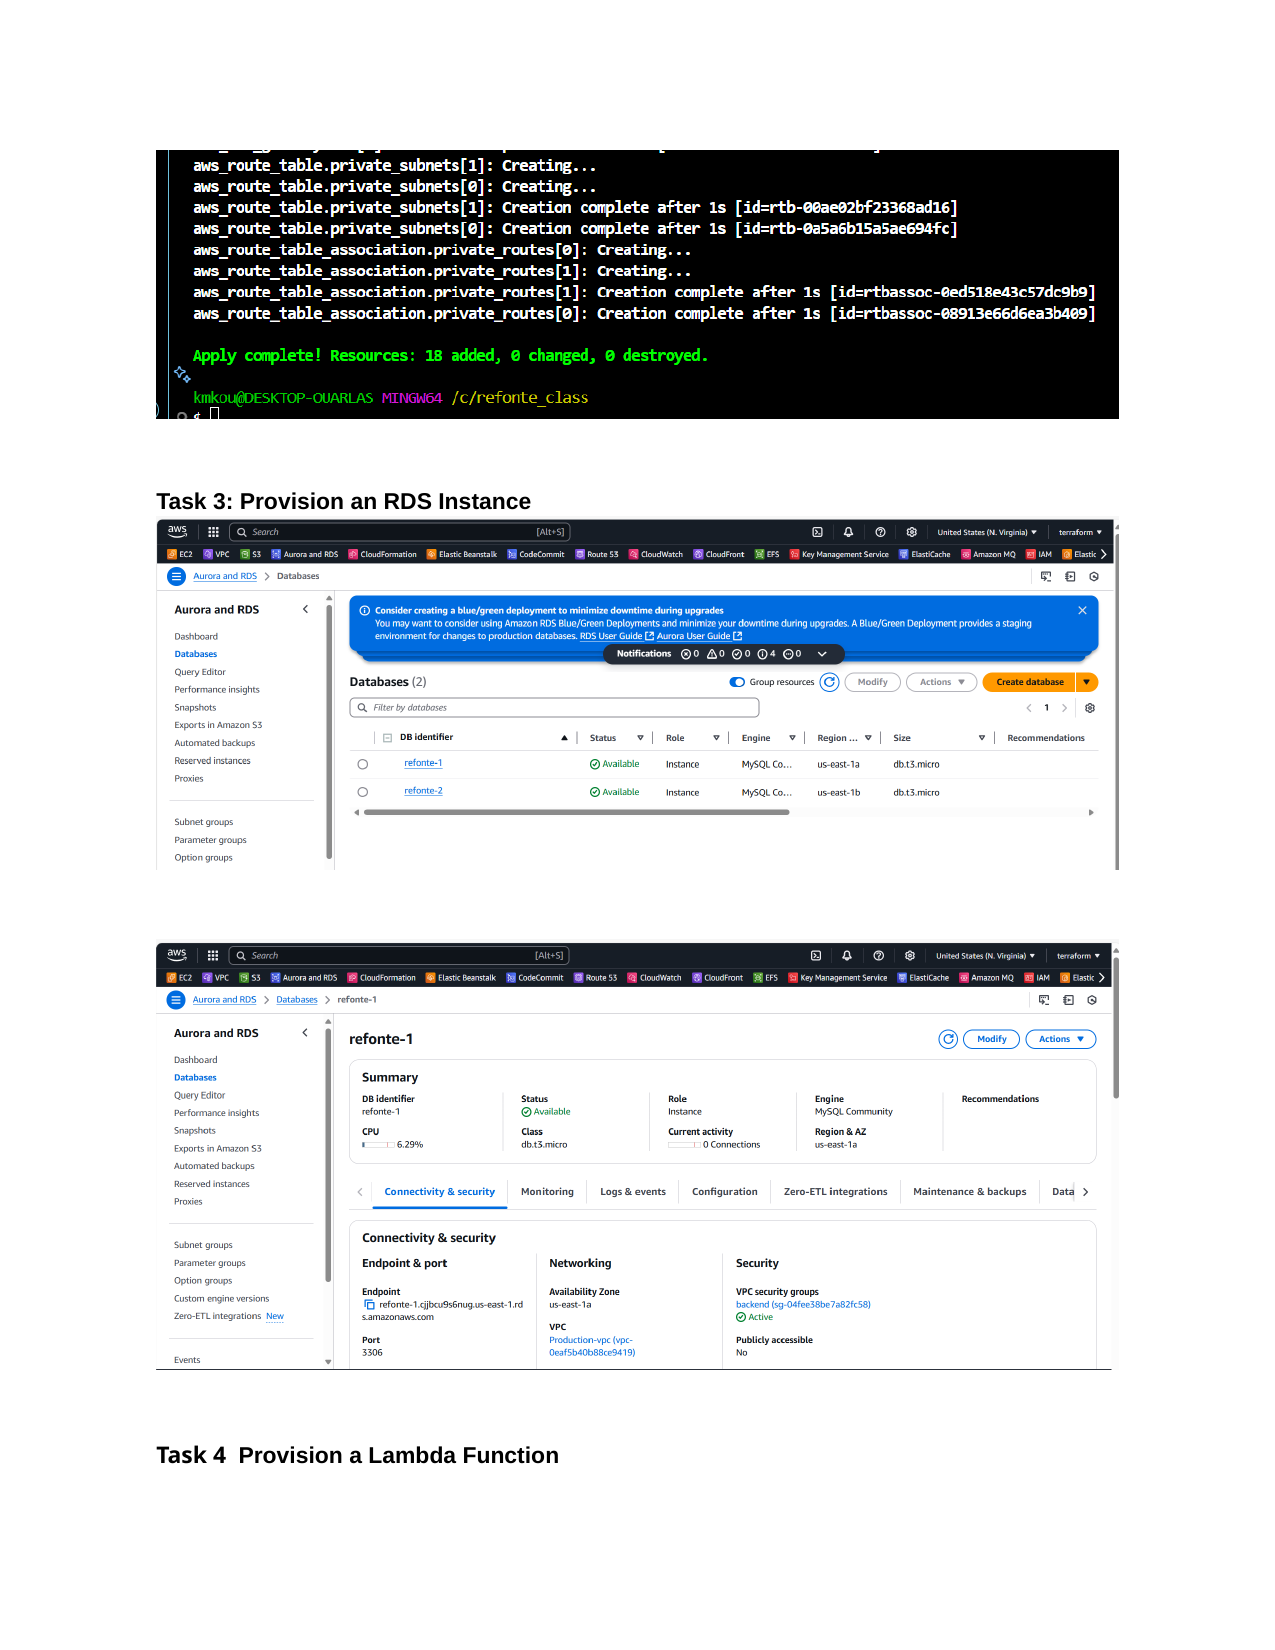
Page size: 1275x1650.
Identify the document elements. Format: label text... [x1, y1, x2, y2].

text Task 3: Provision an RDS Instance [156, 488, 1119, 516]
picture [156, 939, 1119, 1370]
picture [156, 150, 1119, 419]
picture [156, 516, 1119, 870]
text Task 4 Provision a Lambda Function [156, 1439, 1119, 1470]
